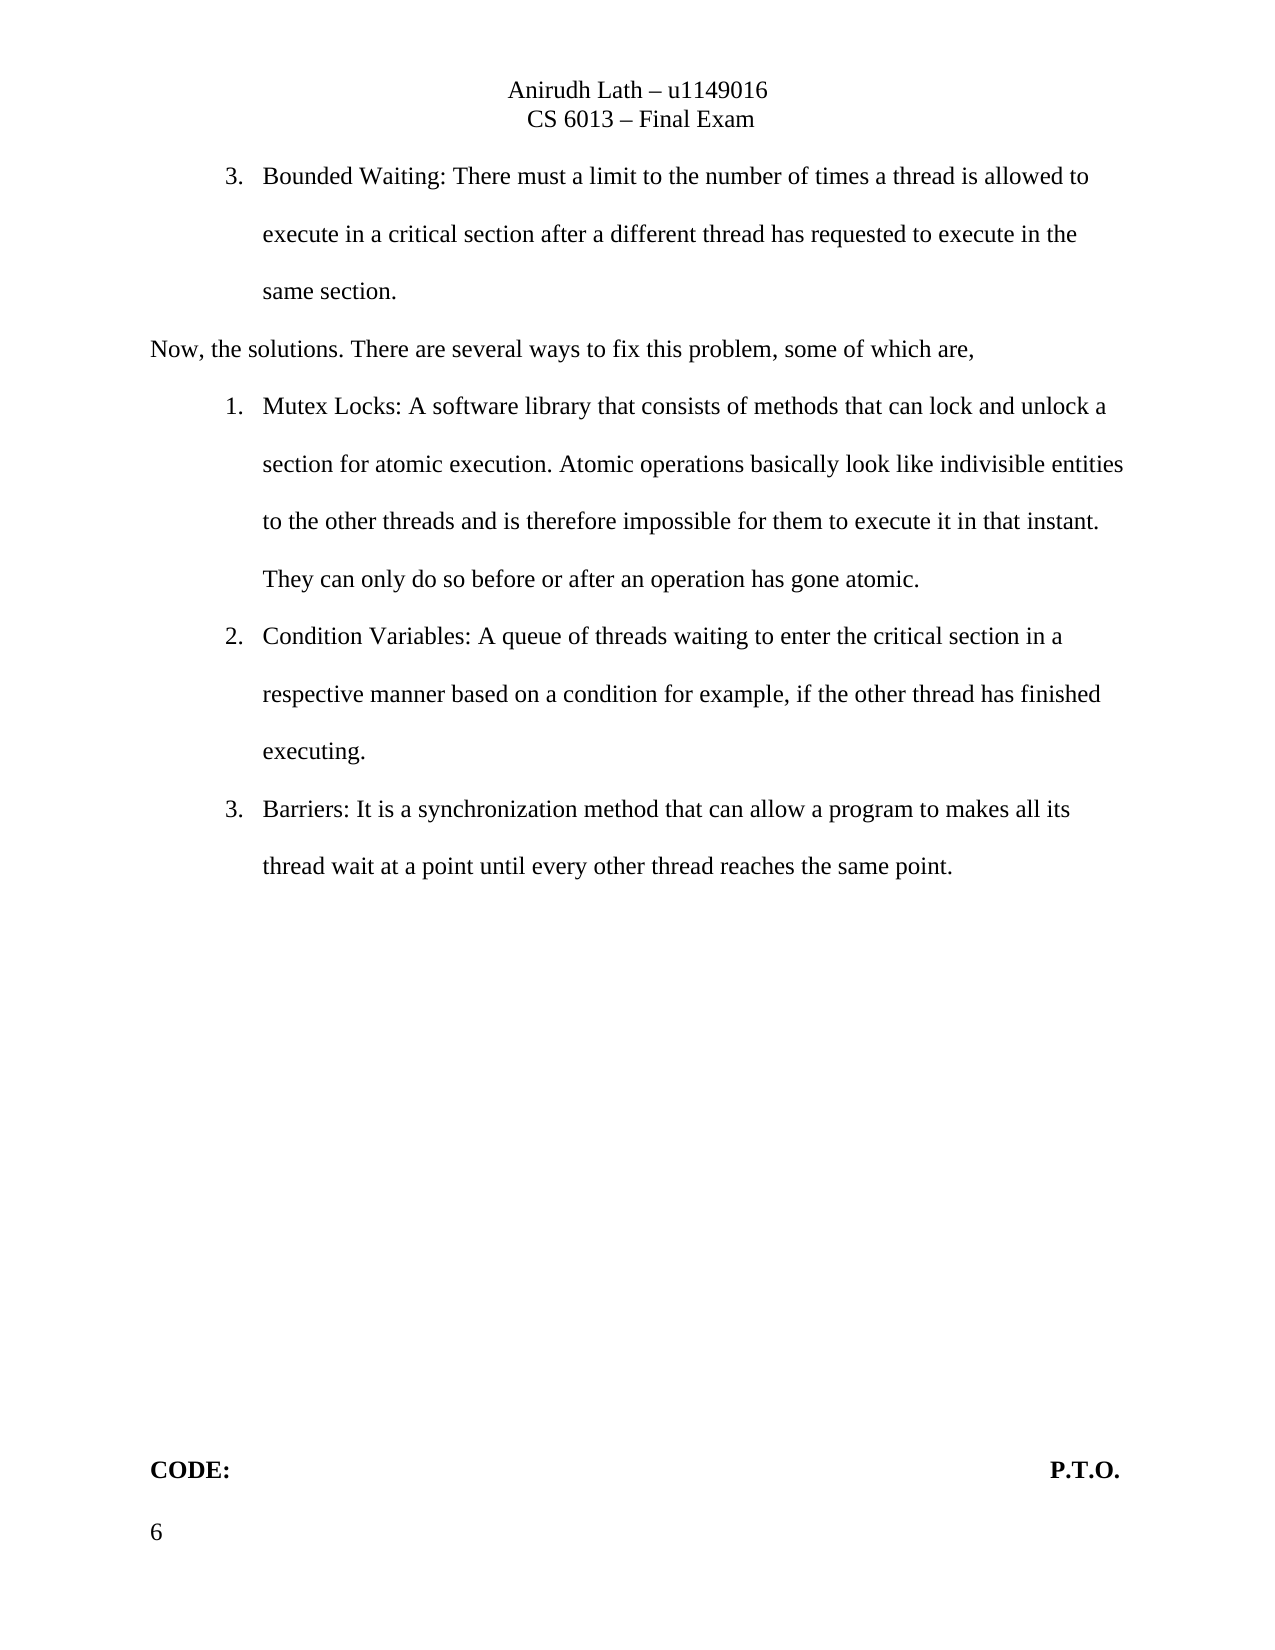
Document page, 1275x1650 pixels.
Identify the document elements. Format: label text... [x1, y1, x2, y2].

list Barriers: It is a synchronization method that can allow a program to makes all its thread wait at a point until every other thread reaches the same point. [225, 794, 1125, 880]
text CODE: P.T.O. [150, 1455, 1125, 1484]
list Condition Variables: A queue of threads waiting to enter the critical section in a respective manner based on a condition for example, if the other thread has finished executing. [225, 621, 1125, 765]
text Now, the solutions. There are several ways to fix this problem, some of which are, [150, 334, 1125, 362]
list Mutex Locks: A software library that consists of methods that can lock and unlock a section for atomic execution. Atomic operations basically look like indivisible entities to the other threads and is therefore impossible for them to execute it in that instant. They can only do so before or after an operation has gone atomic. [225, 391, 1125, 592]
list Bounded Waiting: There must a limit to the number of times a thread is allowed to execute in a critical section after a different thread has requested to execute in the same section. [225, 161, 1125, 305]
